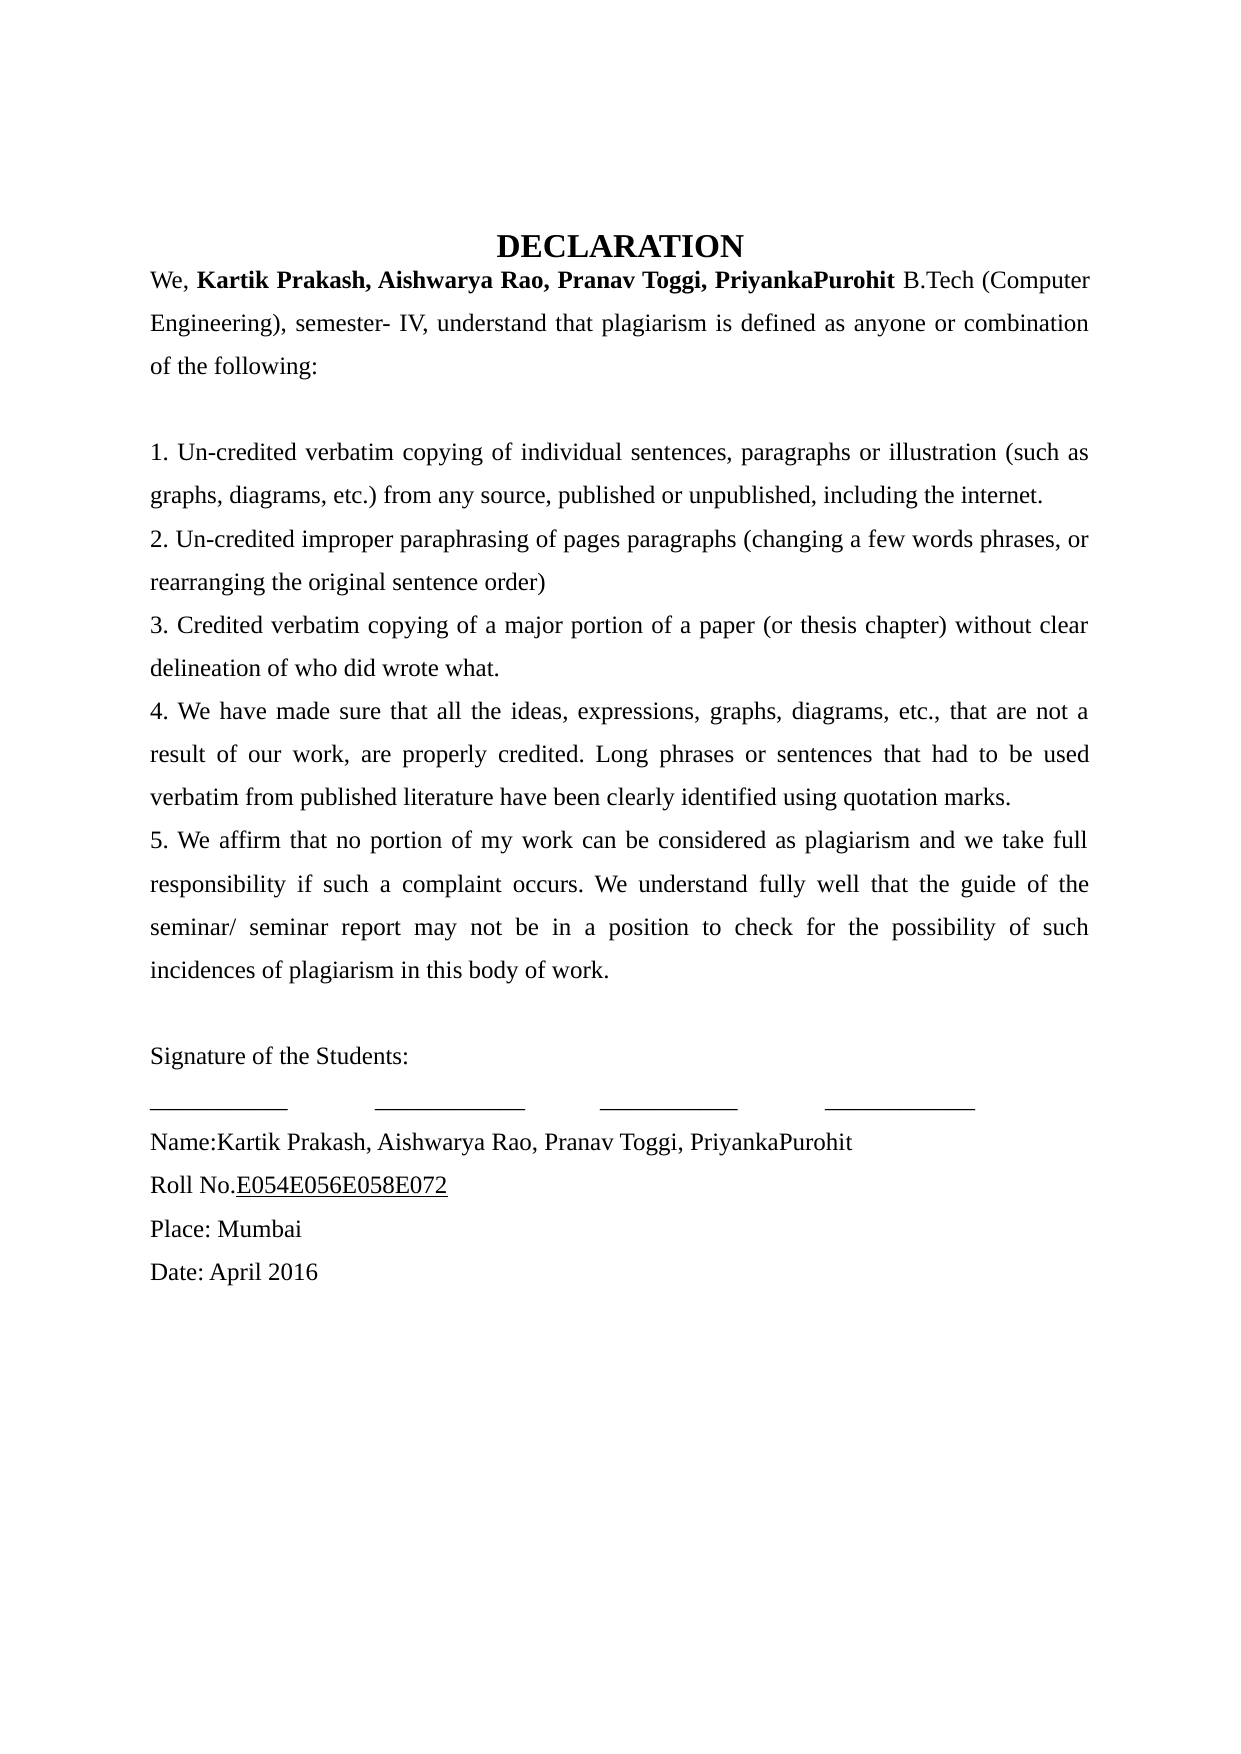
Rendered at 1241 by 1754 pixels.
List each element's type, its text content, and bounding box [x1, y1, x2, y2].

text DECLARATION [150, 227, 1090, 265]
text ___________ ____________ ___________ ____________ [150, 1084, 1090, 1113]
text 1. Un-credited verbatim copying of individual sentences, paragraphs or illustration (such as graphs, diagrams, etc.) from any source, published or unpublished, including the internet. [150, 437, 1090, 509]
text We, Kartik Prakash, Aishwarya Rao, Pranav Toggi, PriyankaPurohit B.Tech (Computer Engineering), semester- IV, understand that plagiarism is defined as anyone or combination of the following: [150, 265, 1090, 380]
text 5. We affirm that no portion of my work can be considered as plagiarism and we take full responsibility if such a complaint occurs. We understand fully well that the guide of the seminar/ seminar report may not be in a position to check for the possibility of such incidences of plagiarism in this body of work. [150, 826, 1090, 984]
text Roll No.E054E056E058E072 [150, 1171, 1090, 1199]
text Place: Mumbai [150, 1214, 1090, 1242]
text 4. We have made sure that all the ideas, expressions, graphs, diagrams, etc., that are not a result of our work, are properly credited. Long phrases or sentences that had to be used verbatim from published literature have been clearly identified using quotation marks. [150, 696, 1090, 811]
text 3. Credited verbatim copying of a major portion of a paper (or thesis chapter) without clear delineation of who did wrote what. [150, 610, 1090, 682]
text Name:Kartik Prakash, Aishwarya Rao, Pranav Toggi, PriyankaPurohit [150, 1127, 1090, 1156]
text Signature of the Students: [150, 1041, 1090, 1070]
text 2. Un-credited improper paraphrasing of pages paragraphs (changing a few words phrases, or rearranging the original sentence order) [150, 524, 1090, 596]
text Date: April 2016 [150, 1257, 1090, 1286]
